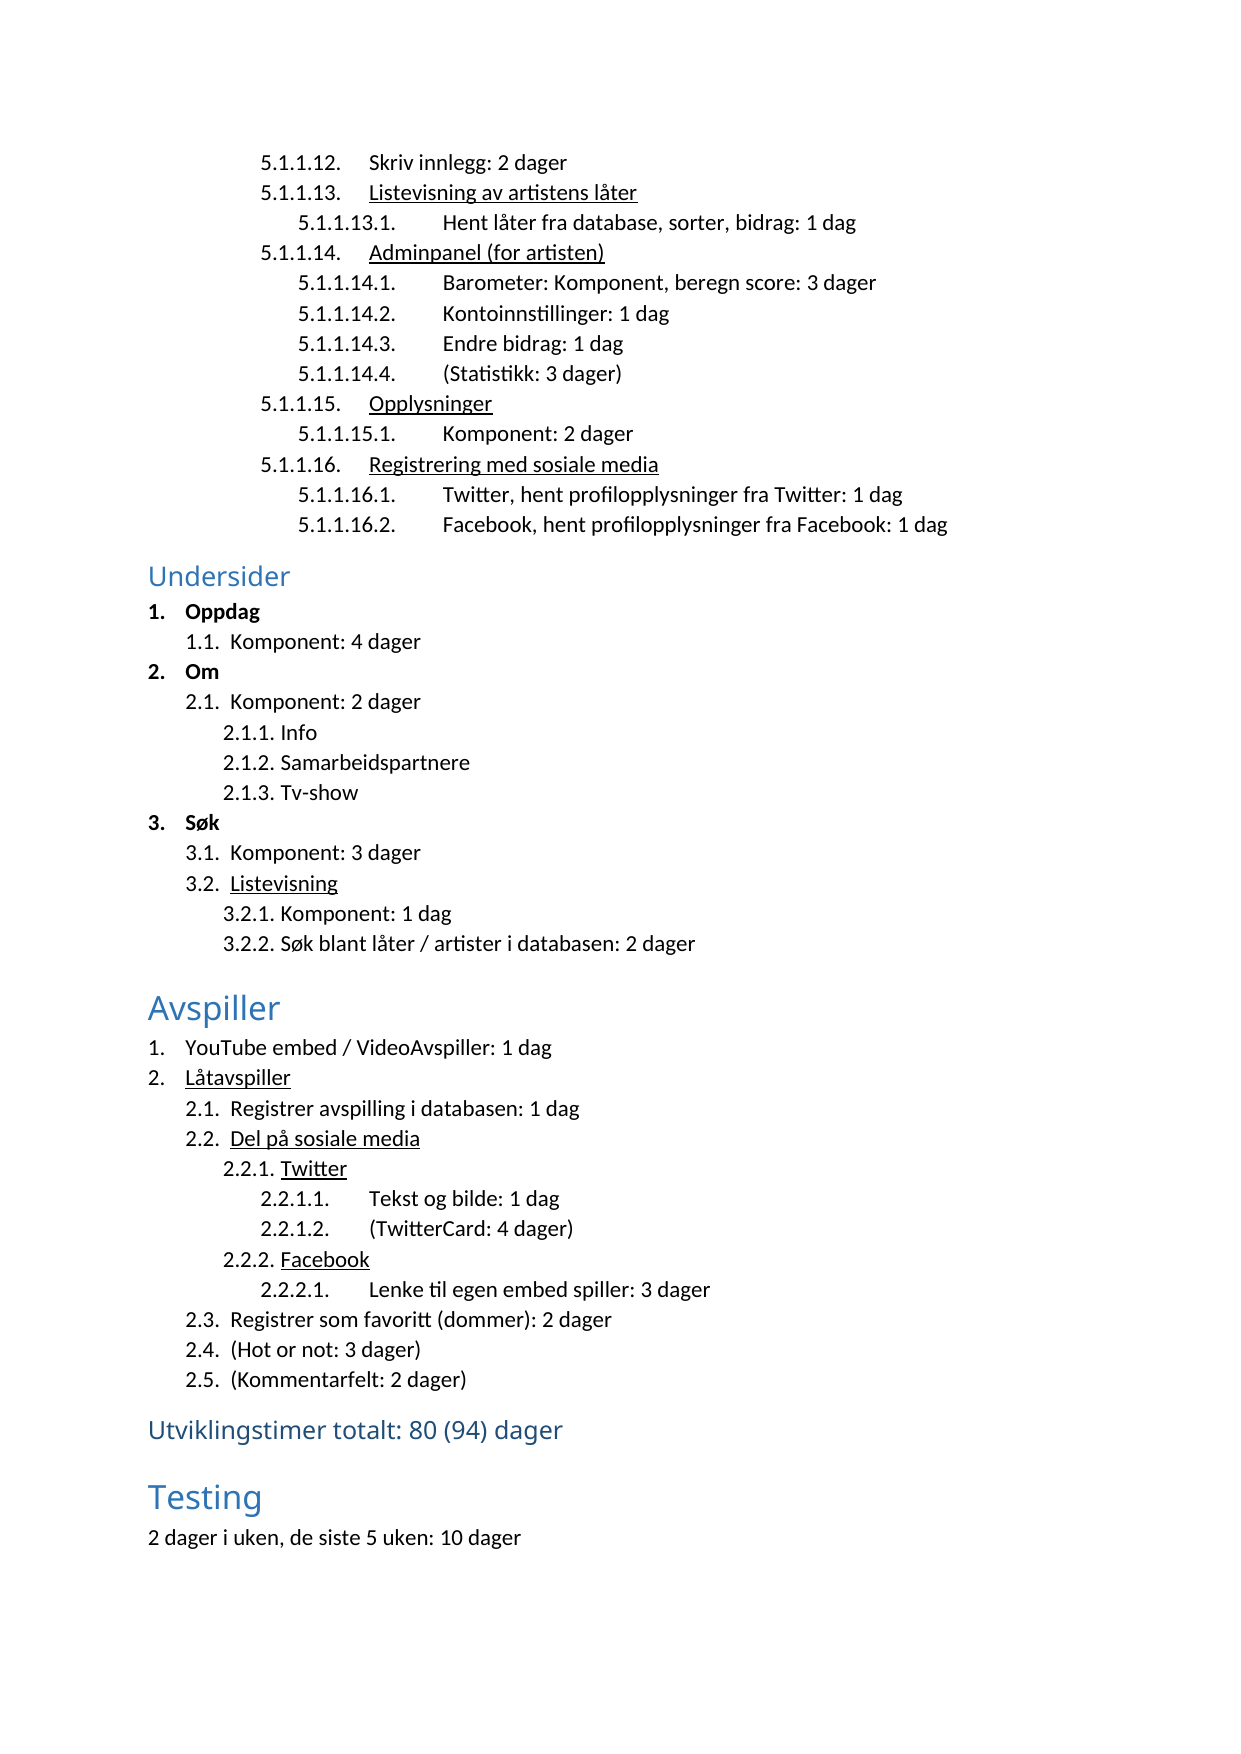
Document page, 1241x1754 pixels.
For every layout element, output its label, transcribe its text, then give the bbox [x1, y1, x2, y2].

list Oppdag [148, 597, 1093, 625]
list Lenke til egen embed spiller: 3 dager [260, 1275, 1093, 1303]
list Samarbeidspartnere [223, 748, 1093, 776]
list Komponent: 2 dager [185, 687, 1093, 715]
list Registrering med sosiale media [260, 450, 1093, 478]
list Tekst og bilde: 1 dag [260, 1184, 1093, 1212]
list Facebook, hent profilopplysninger fra Facebook: 1 dag [298, 510, 1093, 538]
list (Kommentarfelt: 2 dager) [185, 1366, 1093, 1393]
list Listevisning av artistens låter [260, 178, 1093, 206]
list Info [223, 718, 1093, 746]
list Del på sosiale media [185, 1124, 1093, 1152]
list Listevisning [185, 869, 1093, 897]
list Registrer som favoritt (dommer): 2 dager [185, 1305, 1093, 1333]
list Twitter [223, 1154, 1093, 1182]
list (TwitterCard: 4 dager) [260, 1214, 1093, 1242]
list Komponent: 1 dag [223, 899, 1093, 927]
list Låtavspiller [148, 1063, 1093, 1091]
list Om [148, 657, 1093, 685]
list Kontoinnstillinger: 1 dag [298, 299, 1093, 327]
list Adminpanel (for artisten) [260, 238, 1093, 266]
list Barometer: Komponent, beregn score: 3 dager [298, 268, 1093, 296]
subtitle Testing [148, 1474, 1093, 1519]
list Twitter, hent profilopplysninger fra Twitter: 1 dag [298, 480, 1093, 508]
list Komponent: 4 dager [185, 627, 1093, 655]
subtitle Undersider [148, 557, 1093, 594]
list Facebook [223, 1245, 1093, 1273]
list (Hot or not: 3 dager) [185, 1335, 1093, 1363]
subtitle Utviklingstimer totalt: 80 (94) dager [148, 1412, 1093, 1446]
list Komponent: 2 dager [298, 419, 1093, 447]
list Tv-show [223, 778, 1093, 806]
list Opplysninger [260, 389, 1093, 417]
list Søk [148, 808, 1093, 836]
list Registrer avspilling i databasen: 1 dag [185, 1094, 1093, 1122]
list Komponent: 3 dager [185, 838, 1093, 866]
list Hent låter fra database, sorter, bidrag: 1 dag [298, 208, 1093, 236]
list (Statistikk: 3 dager) [298, 359, 1093, 387]
list Skriv innlegg: 2 dager [260, 148, 1093, 176]
text 2 dager i uken, de siste 5 uken: 10 dager [148, 1523, 1093, 1551]
list YouTube embed / VideoAvspiller: 1 dag [148, 1033, 1093, 1061]
subtitle Avspiller [148, 984, 1093, 1030]
list Endre bidrag: 1 dag [298, 329, 1093, 357]
list Søk blant låter / artister i databasen: 2 dager [223, 929, 1093, 957]
